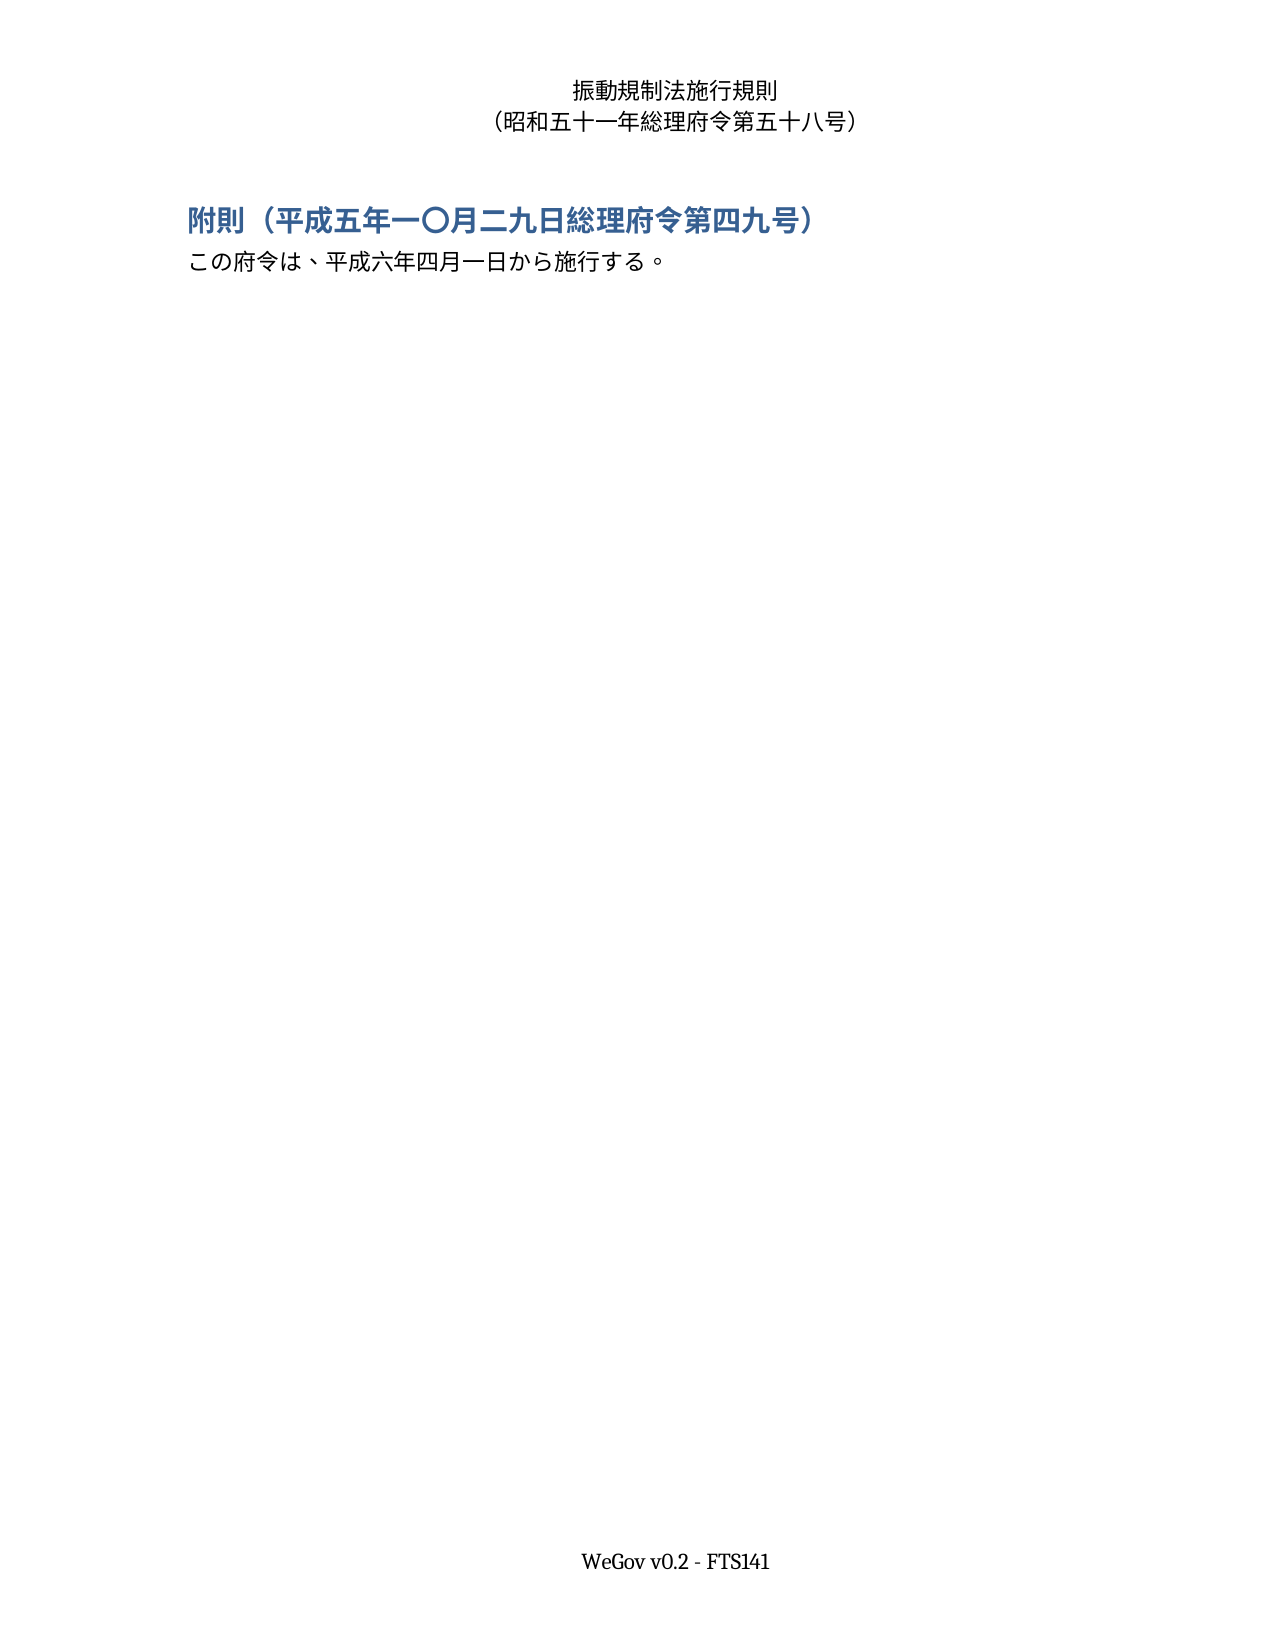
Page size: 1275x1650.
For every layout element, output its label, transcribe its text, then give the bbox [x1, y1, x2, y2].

subtitle 附則（平成五年一〇月二九日総理府令第四九号） [187, 200, 1087, 240]
text この府令は、平成六年四月一日から施行する。 [187, 246, 1087, 277]
